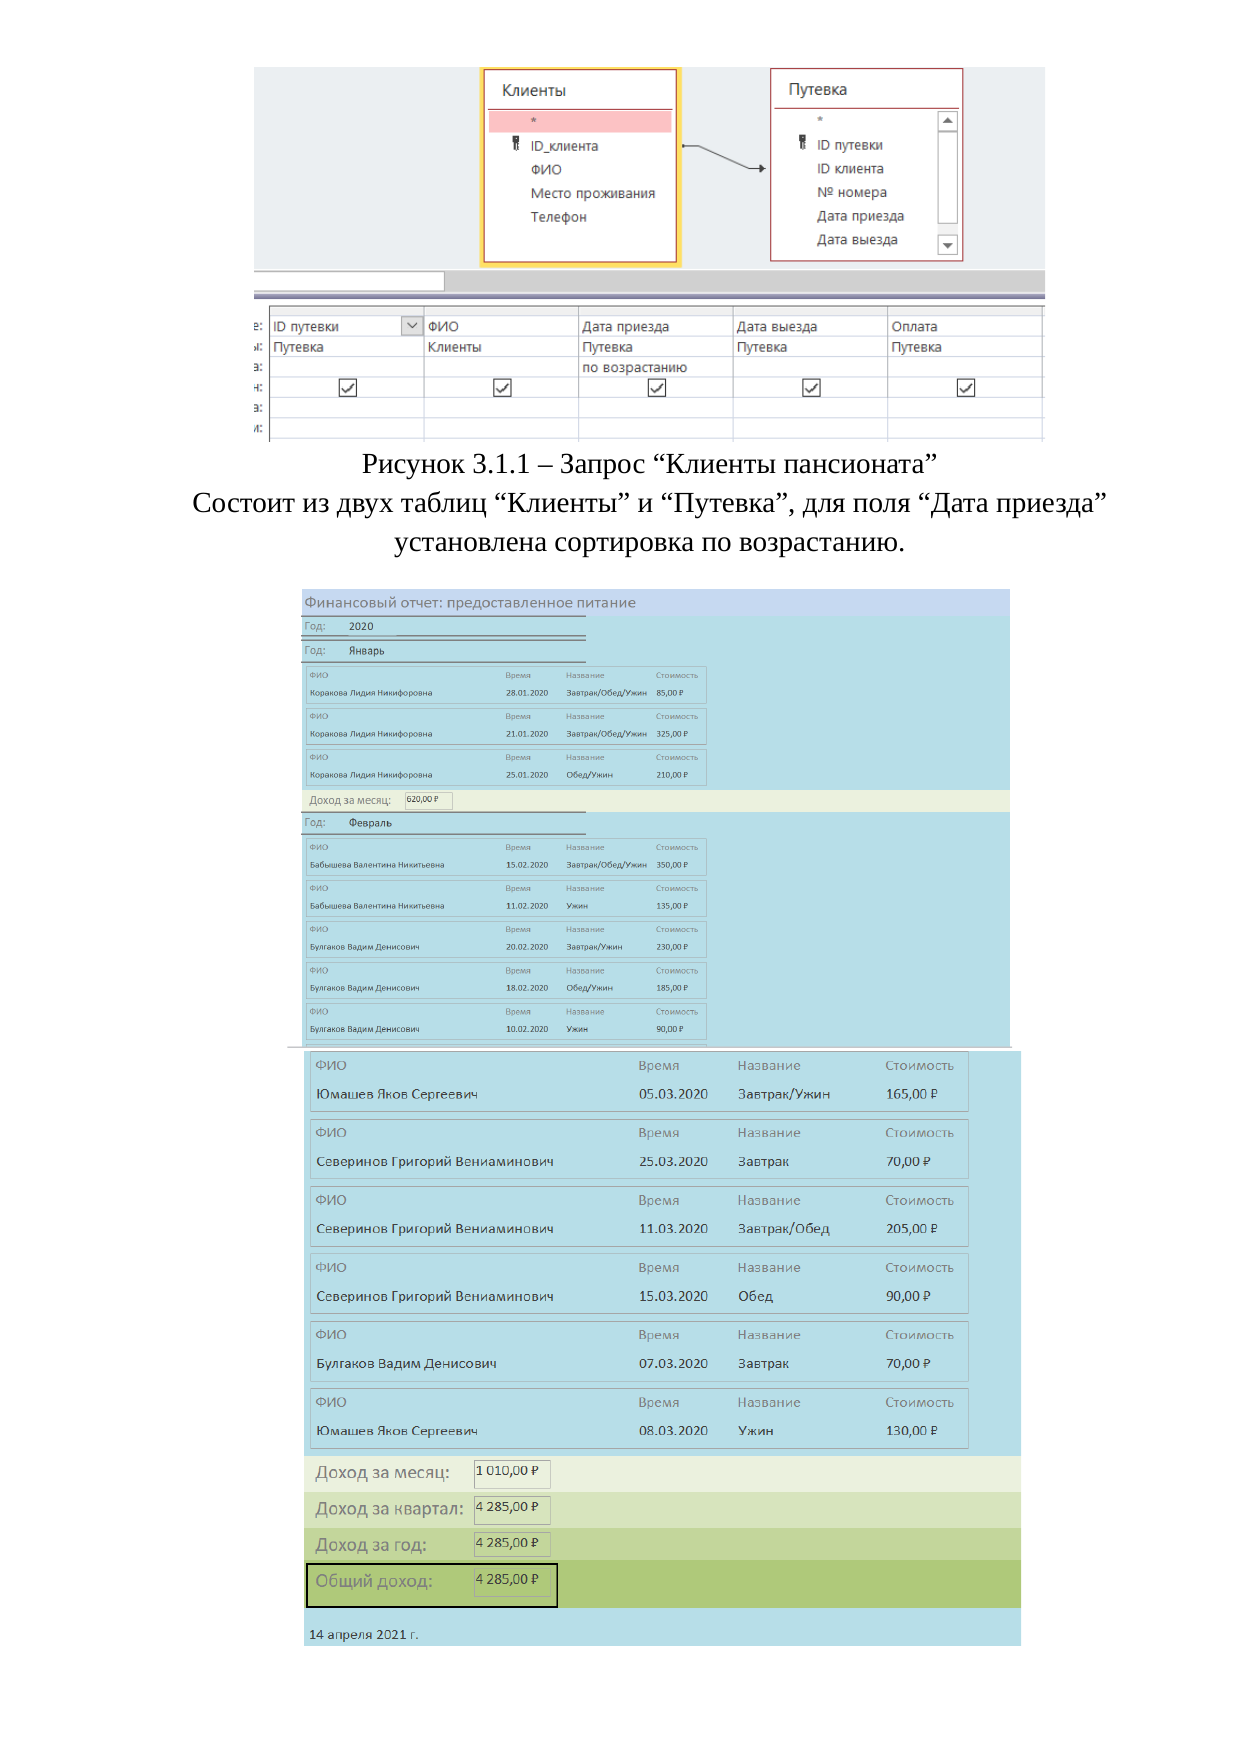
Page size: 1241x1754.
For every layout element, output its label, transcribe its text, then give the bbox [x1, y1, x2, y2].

picture [254, 67, 1046, 442]
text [118, 575, 1181, 1648]
picture [278, 1051, 1022, 1648]
picture [287, 574, 1013, 1048]
